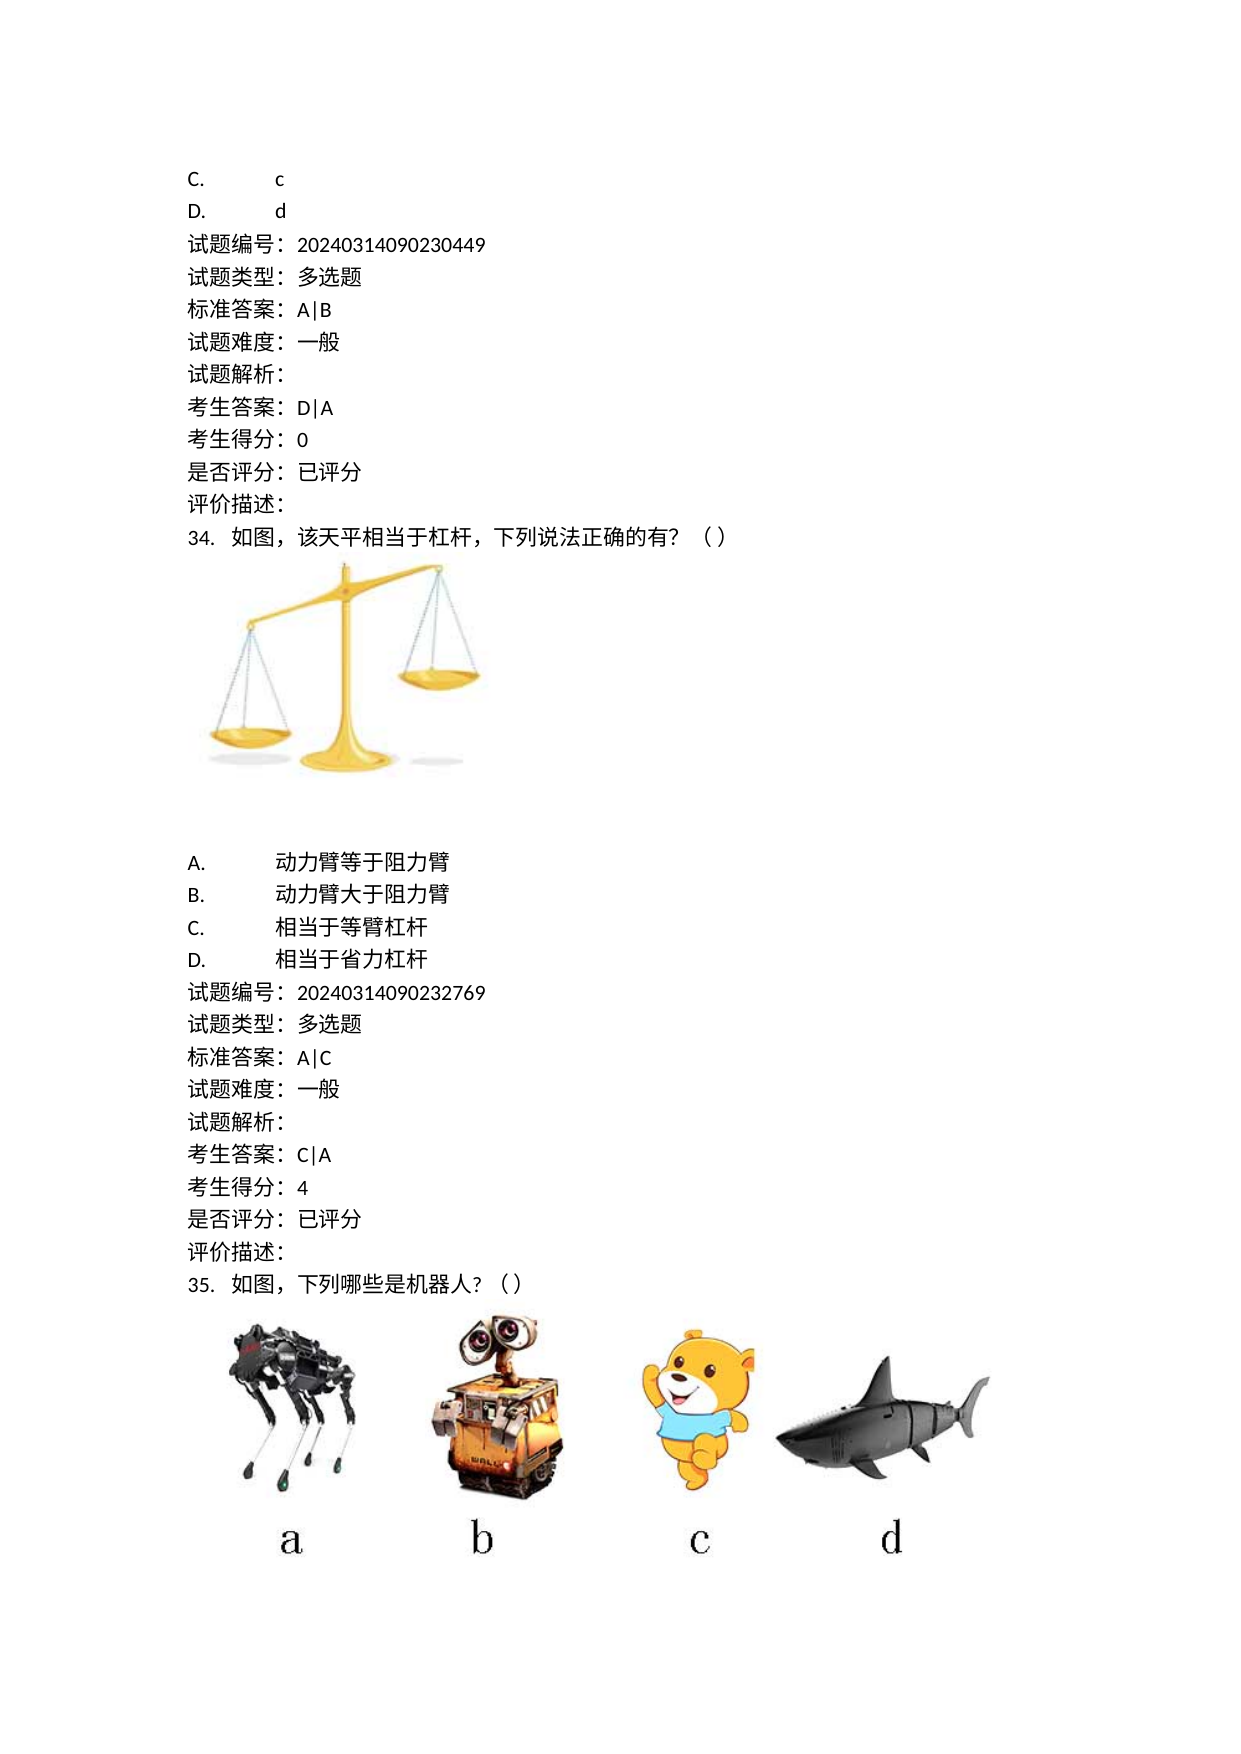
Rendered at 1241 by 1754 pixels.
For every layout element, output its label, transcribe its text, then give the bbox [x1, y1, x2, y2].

text 试题难度：一般 [187, 324, 1053, 357]
text 试题编号：20240314090230449 [187, 227, 1053, 259]
text 34. 如图，该天平相当于杠杆，下列说法正确的有？（ ） [187, 519, 1053, 552]
text 考生答案：D|A [187, 389, 1053, 422]
picture [187, 552, 501, 787]
text 标准答案：A|C [187, 1039, 1053, 1072]
text 标准答案：A|B [187, 292, 1053, 324]
text 试题难度：一般 [187, 1072, 1053, 1104]
text 试题解析： [187, 357, 1053, 389]
text 试题类型：多选题 [187, 259, 1053, 292]
text C. 相当于等臂杠杆 [187, 909, 1053, 942]
text B. 动力臂大于阻力臂 [187, 877, 1053, 909]
text 试题类型：多选题 [187, 1007, 1053, 1039]
text C. c [187, 162, 1053, 194]
text 评价描述： [187, 1234, 1053, 1267]
text D. d [187, 194, 1053, 227]
text 考生得分：4 [187, 1169, 1053, 1202]
text 是否评分：已评分 [187, 454, 1053, 487]
text D. 相当于省力杠杆 [187, 942, 1053, 974]
picture [187, 1299, 994, 1566]
text 考生答案：C|A [187, 1137, 1053, 1169]
text 35. 如图，下列哪些是机器人? （ ） [187, 1267, 1053, 1299]
text A. 动力臂等于阻力臂 [187, 844, 1053, 877]
text 试题编号：20240314090232769 [187, 974, 1053, 1007]
text 是否评分：已评分 [187, 1202, 1053, 1234]
text 评价描述： [187, 487, 1053, 519]
text 考生得分：0 [187, 422, 1053, 454]
text 试题解析： [187, 1104, 1053, 1137]
